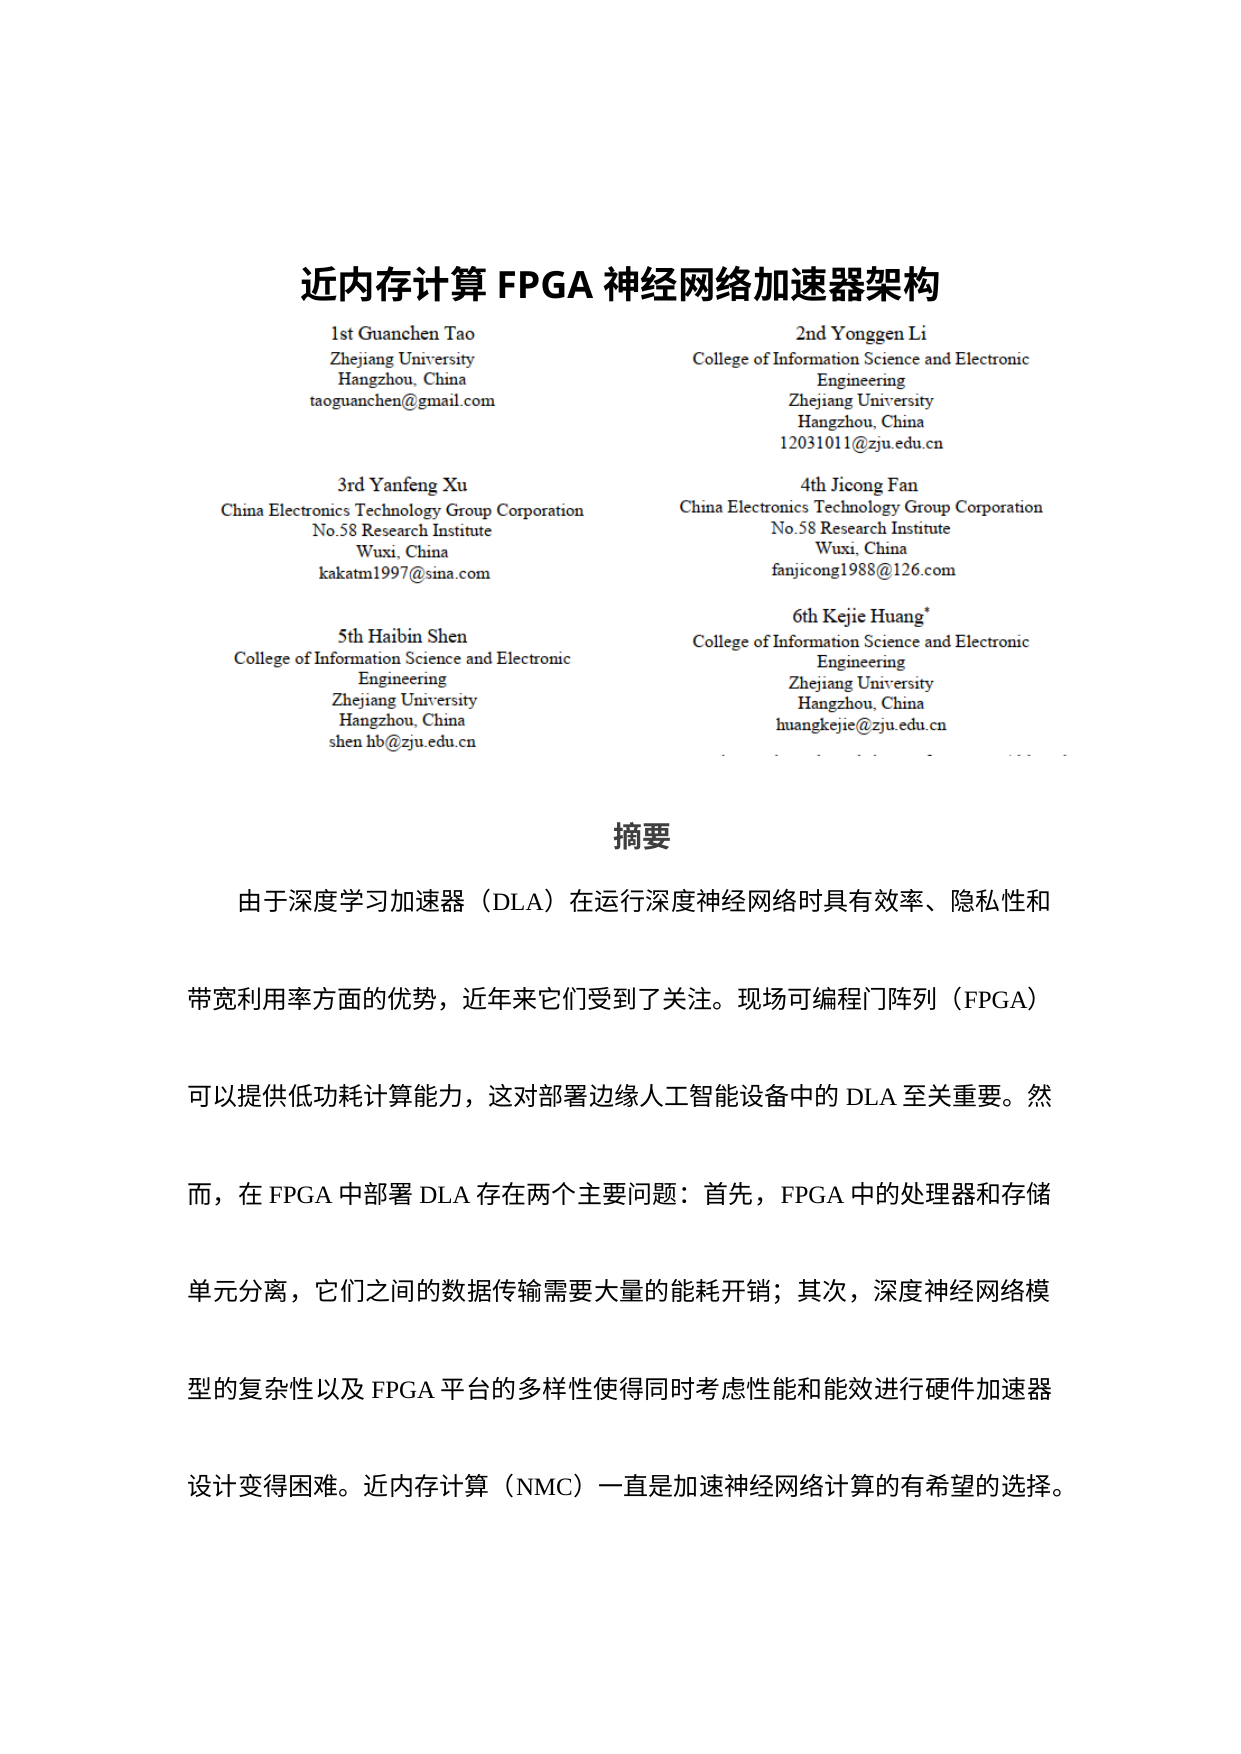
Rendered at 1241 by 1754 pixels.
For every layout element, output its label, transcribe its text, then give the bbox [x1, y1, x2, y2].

text 摘要 [187, 802, 1053, 867]
text 近内存计算 FPGA 神经网络加速器架构 [187, 250, 1053, 315]
picture [187, 315, 1125, 756]
